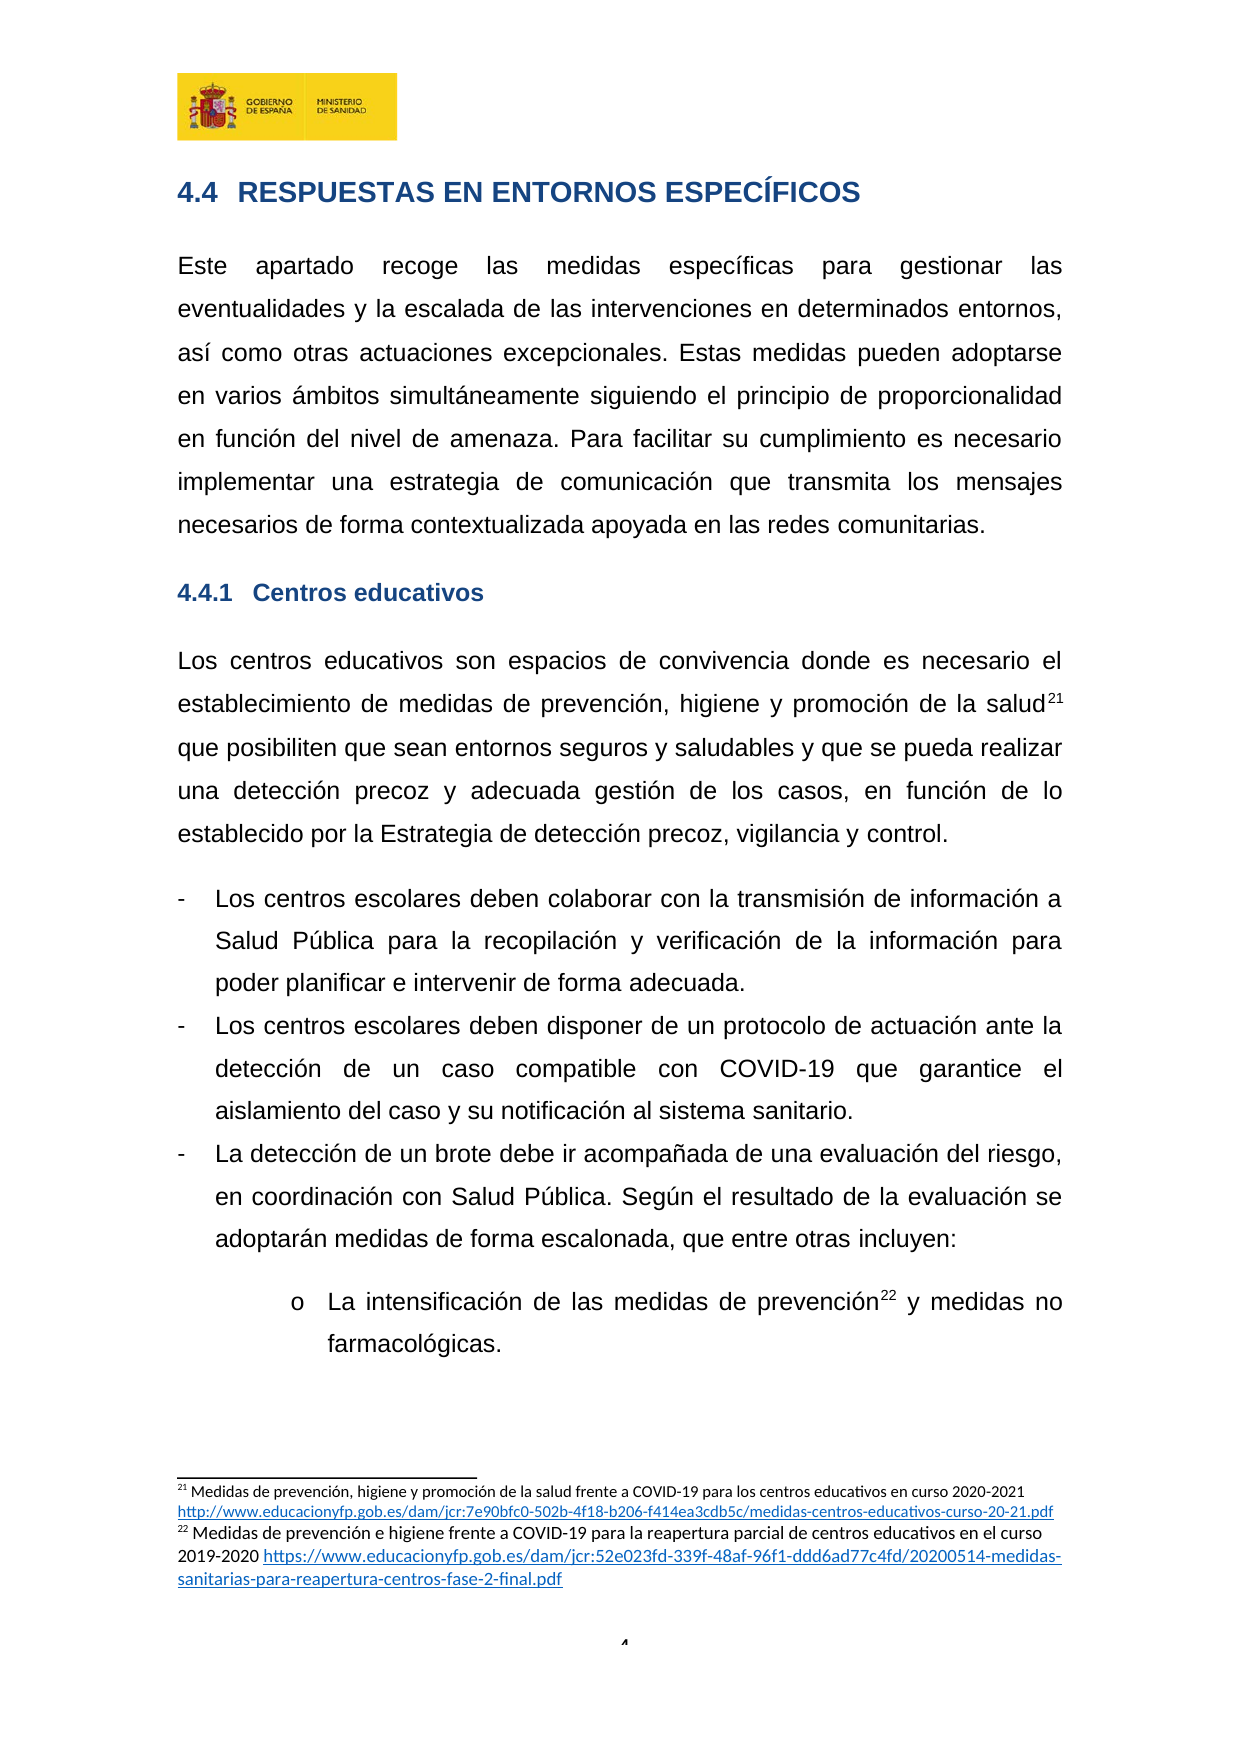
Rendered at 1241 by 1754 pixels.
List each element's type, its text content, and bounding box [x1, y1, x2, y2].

subtitle RESPUESTAS EN ENTORNOS ESPECÍFICOS [177, 176, 1203, 209]
list La detección de un brote debe ir acompañada de una evaluación del riesgo, en coordinación con Salud Pública. Según el resultado de la evaluación se adoptarán medidas de forma escalonada, que entre otras incluyen: [177, 1138, 1063, 1253]
list La intensificación de las medidas de prevención22 y medidas no farmacológicas. [290, 1287, 1063, 1358]
text 21 Medidas de prevención, higiene y promoción de la salud frente a COVID-19 para los centros educativos en curso 2020-2021 http://www.educacionyfp.gob.es/dam/jcr:7e90bfc0-502b-4f18-b206-f414ea3cdb5c/medidas-centros-educativos-curso-20-21.pdf 22 Medidas de prevención e higiene frente a COVID-19 para la reapertura parcial de centros educativos en el curso 2019-2020 https://www.educacionyfp.gob.es/dam/jcr:52e023fd-339f-48af-96f1-ddd6ad77c4fd/20200514-medidas- sanitarias-para-reapertura-centros-fase-2-final.pdf [177, 1481, 1063, 1590]
text Este apartado recoge las medidas específicas para gestionar las eventualidades y la escalada de las intervenciones en determinados entornos, así como otras actuaciones excepcionales. Estas medidas pueden adoptarse en varios ámbitos simultáneamente siguiendo el principio de proporcionalidad en función del nivel de amenaza. Para facilitar su cumplimiento es necesario implementar una estrategia de comunicación que transmita los mensajes necesarios de forma contextualizada apoyada en las redes comunitarias. [177, 251, 1063, 539]
list Los centros escolares deben colaborar con la transmisión de información a Salud Pública para la recopilación y verificación de la información para poder planificar e intervenir de forma adecuada. [177, 883, 1063, 997]
subtitle Centros educativos [177, 578, 1203, 607]
picture [177, 73, 398, 141]
list Los centros escolares deben disponer de un protocolo de actuación ante la detección de un caso compatible con COVID-19 que garantice el aislamiento del caso y su notificación al sistema sanitario. [177, 1011, 1064, 1125]
text Los centros educativos son espacios de convivencia donde es necesario el establecimiento de medidas de prevención, higiene y promoción de la salud21 que posibiliten que sean entornos seguros y saludables y que se pueda realizar una detección precoz y adecuada gestión de los casos, en función de lo establecido por la Estrategia de detección precoz, vigilancia y control. [177, 646, 1064, 848]
